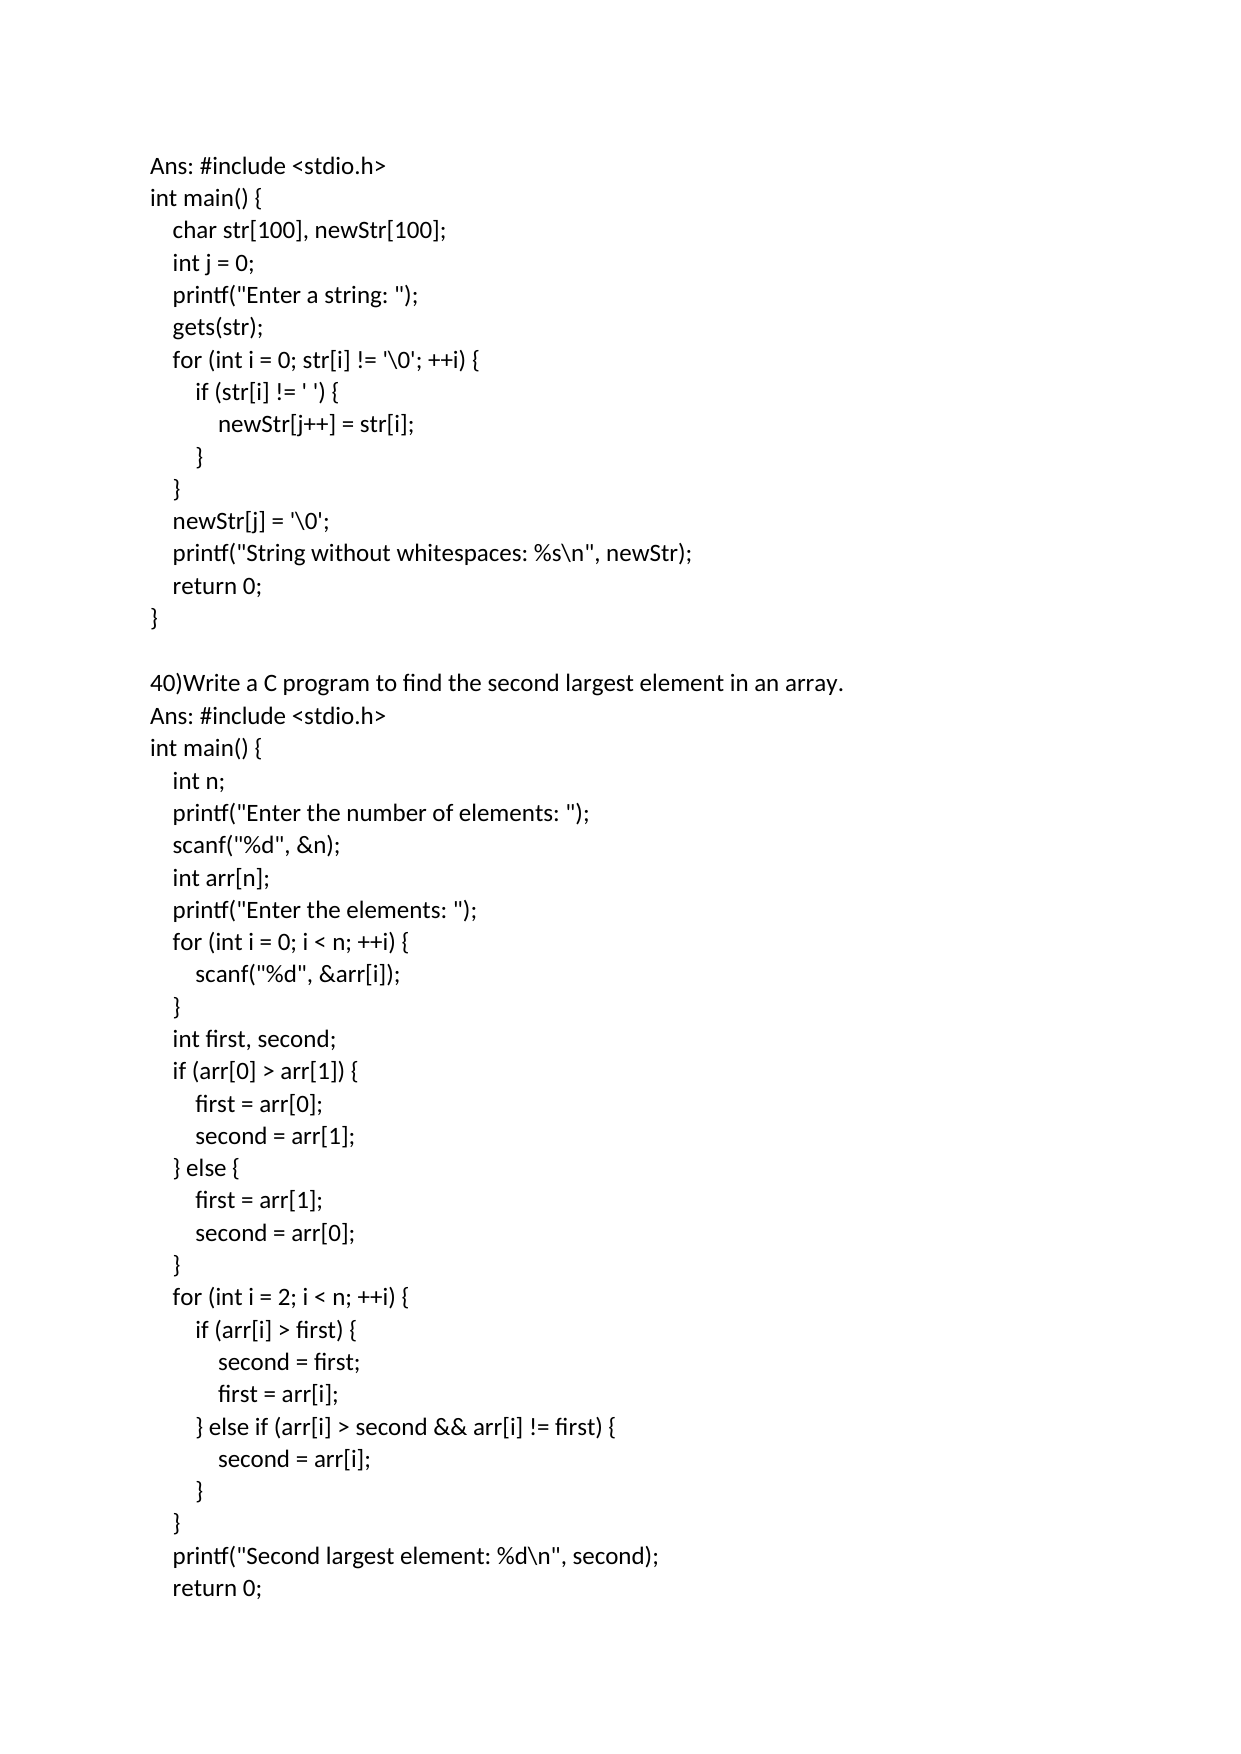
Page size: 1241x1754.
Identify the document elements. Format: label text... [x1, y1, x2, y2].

list int main() { [150, 182, 1090, 213]
list int first, second; [150, 1023, 1090, 1054]
list first = arr[0]; [150, 1088, 1090, 1118]
text 40)Write a C program to find the second largest element in an array. [150, 667, 1090, 698]
list second = first; [150, 1346, 1090, 1377]
list char str[100], newStr[100]; [150, 214, 1090, 245]
list first = arr[i]; [150, 1378, 1090, 1409]
list } [150, 1507, 1090, 1538]
list } [150, 1475, 1090, 1506]
list second = arr[i]; [150, 1443, 1090, 1473]
list } [150, 473, 1090, 503]
list printf("Second largest element: %d\n", second); [150, 1540, 1090, 1570]
list first = arr[1]; [150, 1184, 1090, 1215]
list } [150, 1249, 1090, 1280]
list printf("Enter the number of elements: "); [150, 797, 1090, 828]
list Ans: #include <stdio.h> [150, 700, 1090, 731]
list int arr[n]; [150, 862, 1090, 892]
list printf("Enter the elements: "); [150, 894, 1090, 924]
list return 0; [150, 1572, 1090, 1603]
list if (arr[i] > first) { [150, 1314, 1090, 1344]
list int n; [150, 765, 1090, 795]
list gets(str); [150, 311, 1090, 342]
list second = arr[0]; [150, 1217, 1090, 1247]
list if (str[i] != ' ') { [150, 376, 1090, 407]
list } else { [150, 1152, 1090, 1183]
list } [150, 602, 1090, 633]
list } [150, 991, 1090, 1021]
list Ans: #include <stdio.h> [150, 150, 1090, 181]
list } [150, 441, 1090, 471]
list newStr[j] = '\0'; [150, 505, 1090, 536]
list int main() { [150, 732, 1090, 763]
list for (int i = 0; i < n; ++i) { [150, 926, 1090, 957]
list for (int i = 0; str[i] != '\0'; ++i) { [150, 344, 1090, 374]
list return 0; [150, 570, 1090, 600]
list newStr[j++] = str[i]; [150, 408, 1090, 439]
list scanf("%d", &n); [150, 829, 1090, 860]
list scanf("%d", &arr[i]); [150, 958, 1090, 989]
list second = arr[1]; [150, 1120, 1090, 1151]
list printf("String without whitespaces: %s\n", newStr); [150, 537, 1090, 568]
list if (arr[0] > arr[1]) { [150, 1055, 1090, 1086]
list int j = 0; [150, 247, 1090, 277]
list for (int i = 2; i < n; ++i) { [150, 1281, 1090, 1312]
list } else if (arr[i] > second && arr[i] != first) { [150, 1411, 1090, 1441]
list printf("Enter a string: "); [150, 279, 1090, 310]
